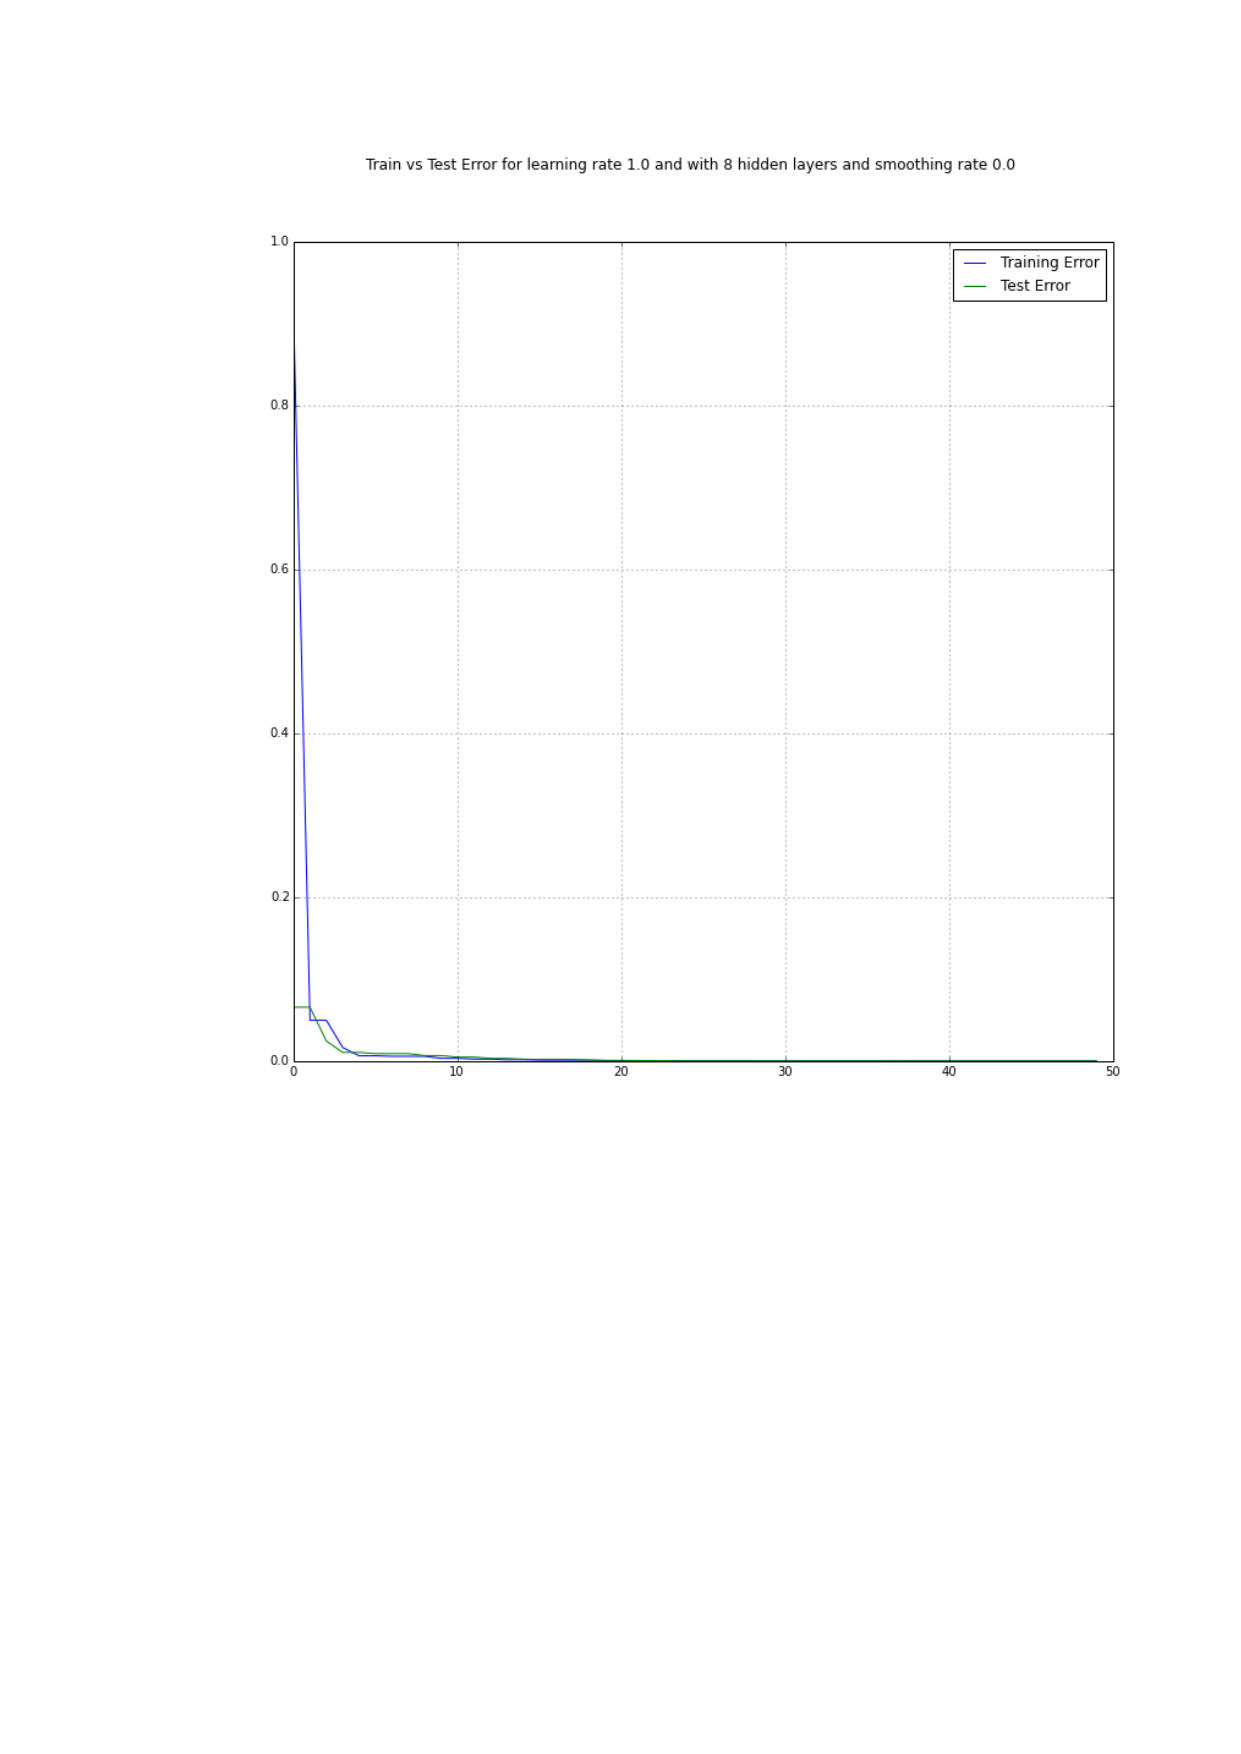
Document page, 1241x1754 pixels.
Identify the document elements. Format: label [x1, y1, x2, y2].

picture [262, 150, 1128, 1087]
